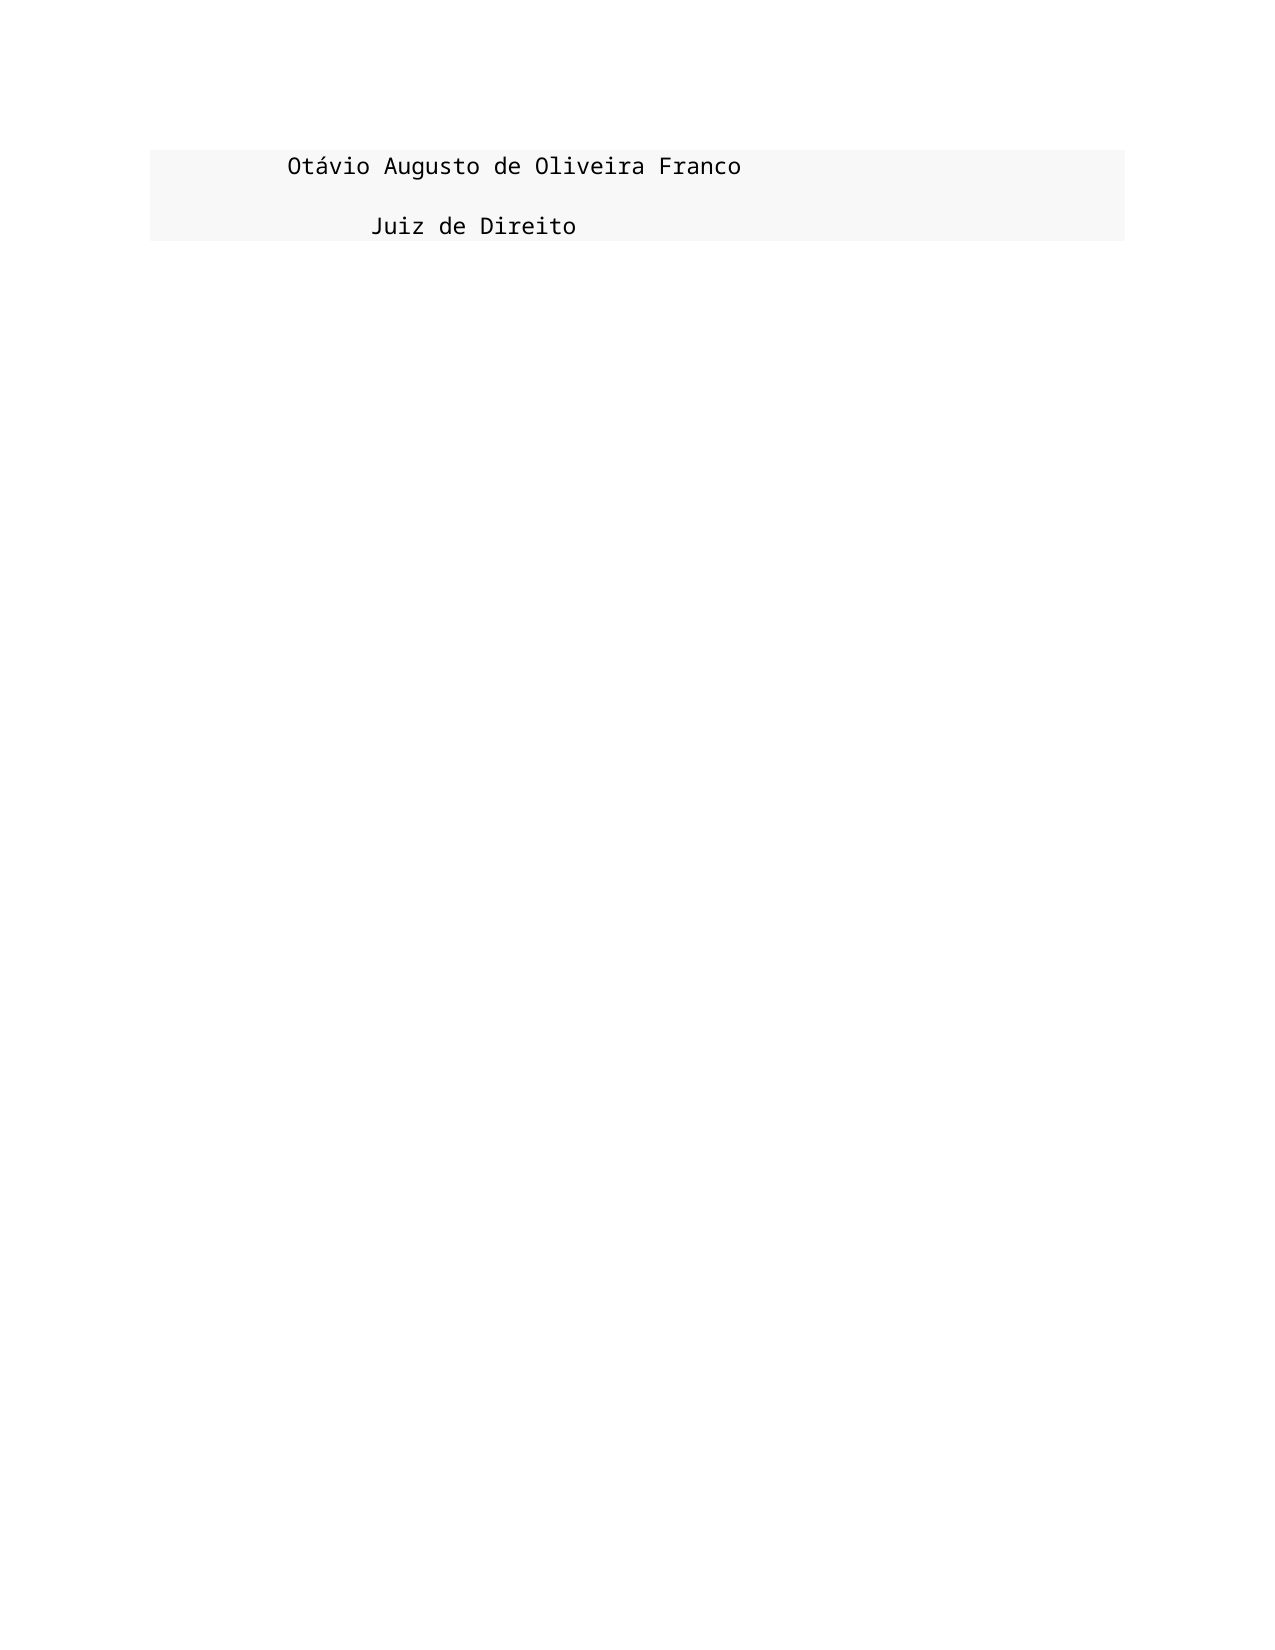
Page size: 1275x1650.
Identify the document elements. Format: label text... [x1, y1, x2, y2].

text Otávio Augusto de Oliveira Franco Juiz de Direito [150, 150, 1125, 241]
